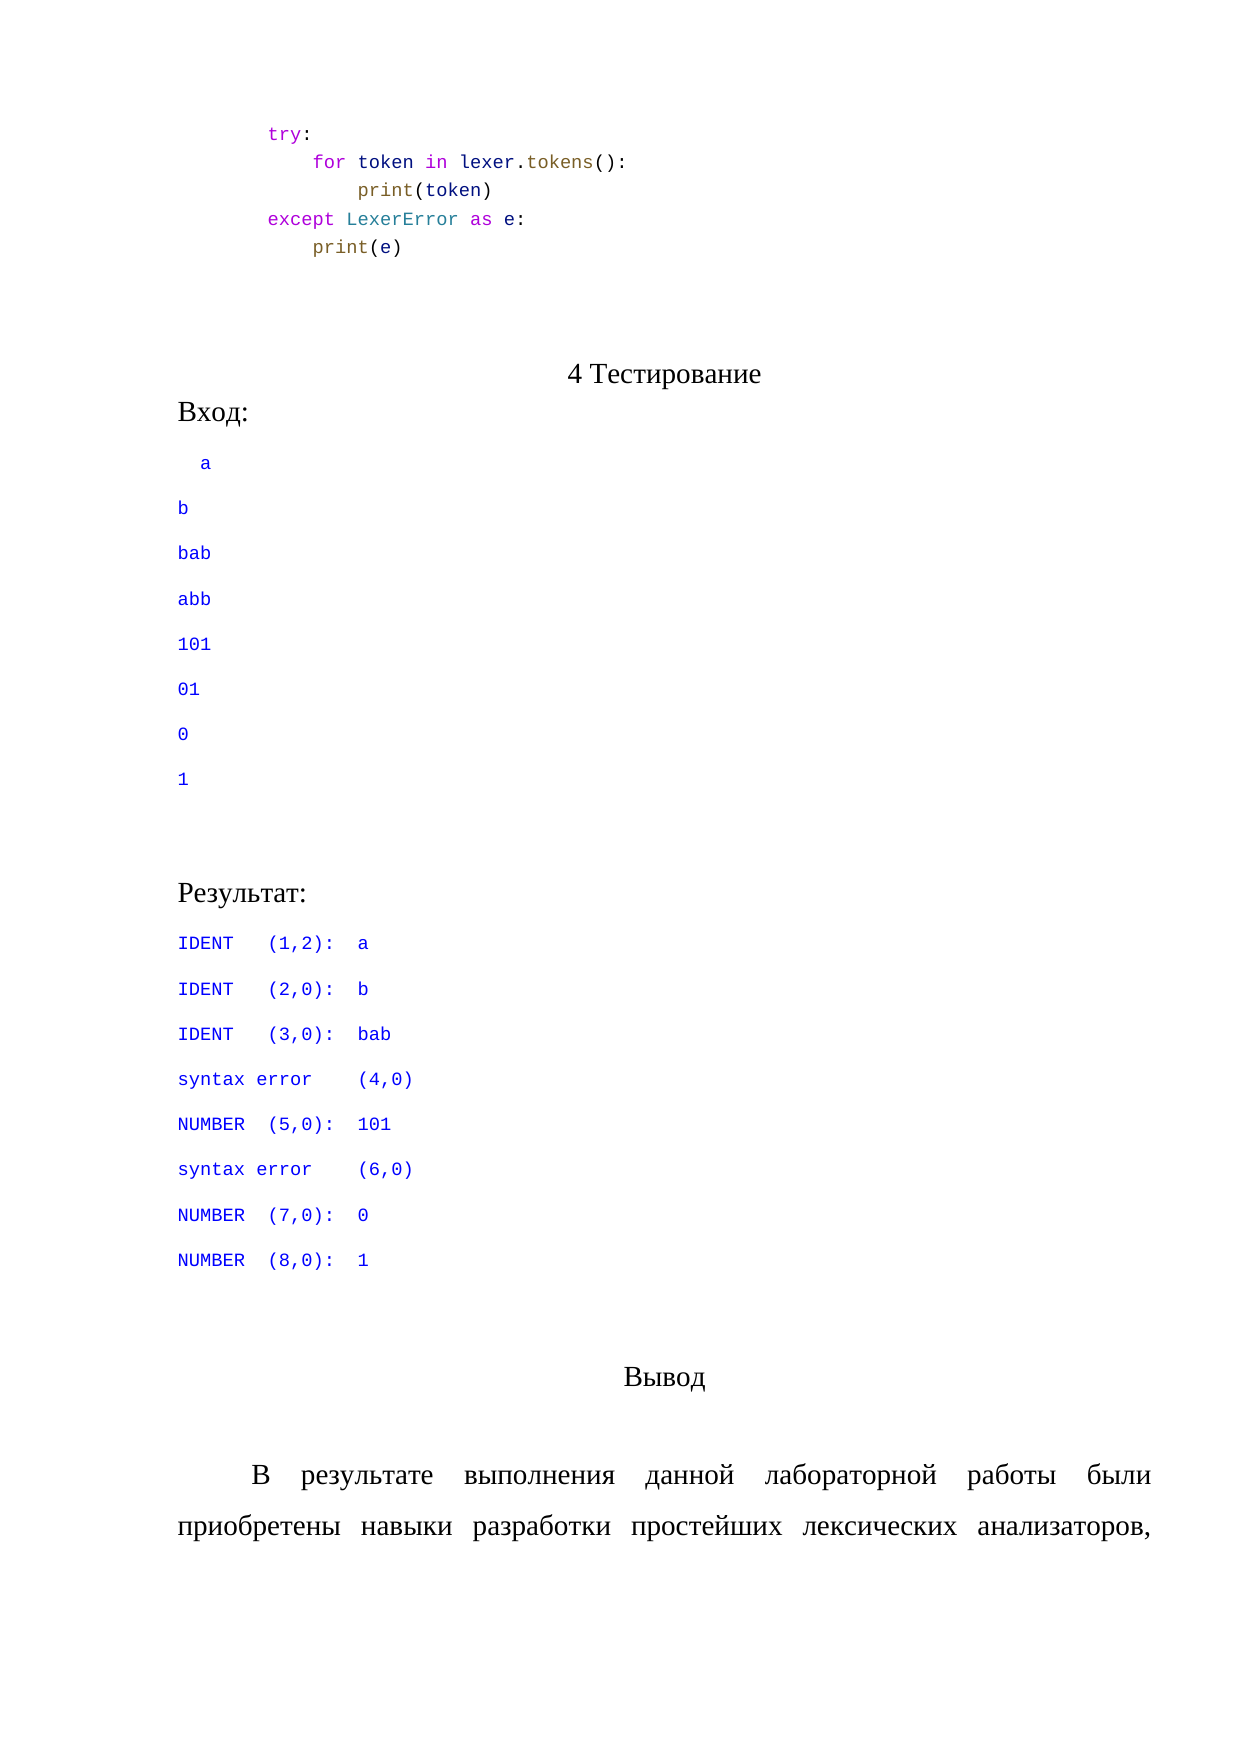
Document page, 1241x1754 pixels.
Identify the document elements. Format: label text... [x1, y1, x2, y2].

text NUMBER (5,0): 101 [177, 1115, 1152, 1136]
text print(token) [177, 174, 1152, 202]
text syntax error (6,0) [177, 1160, 1152, 1181]
text Результат: [177, 875, 1152, 908]
text IDENT (1,2): a [177, 934, 1152, 955]
subtitle Вывод [177, 1359, 1152, 1393]
text 01 [177, 680, 1152, 701]
text b [177, 499, 1152, 520]
text syntax error (4,0) [177, 1070, 1152, 1091]
text 101 [177, 634, 1152, 656]
text for token in lexer.tokens(): [177, 146, 1152, 174]
text NUMBER (7,0): 0 [177, 1205, 1152, 1227]
text a [177, 454, 1152, 475]
text IDENT (3,0): bab [177, 1024, 1152, 1046]
text bab [177, 544, 1152, 565]
text 1 [177, 770, 1152, 791]
text try: [177, 118, 1152, 146]
text abb [177, 589, 1152, 611]
text 0 [177, 725, 1152, 746]
text NUMBER (8,0): 1 [177, 1251, 1152, 1272]
text Вход: [177, 394, 1152, 428]
subtitle 4 Тестирование [177, 356, 1152, 389]
text except LexerError as e: [177, 202, 1152, 231]
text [177, 1457, 1152, 1541]
text print(e) [177, 231, 1152, 259]
text IDENT (2,0): b [177, 979, 1152, 1001]
